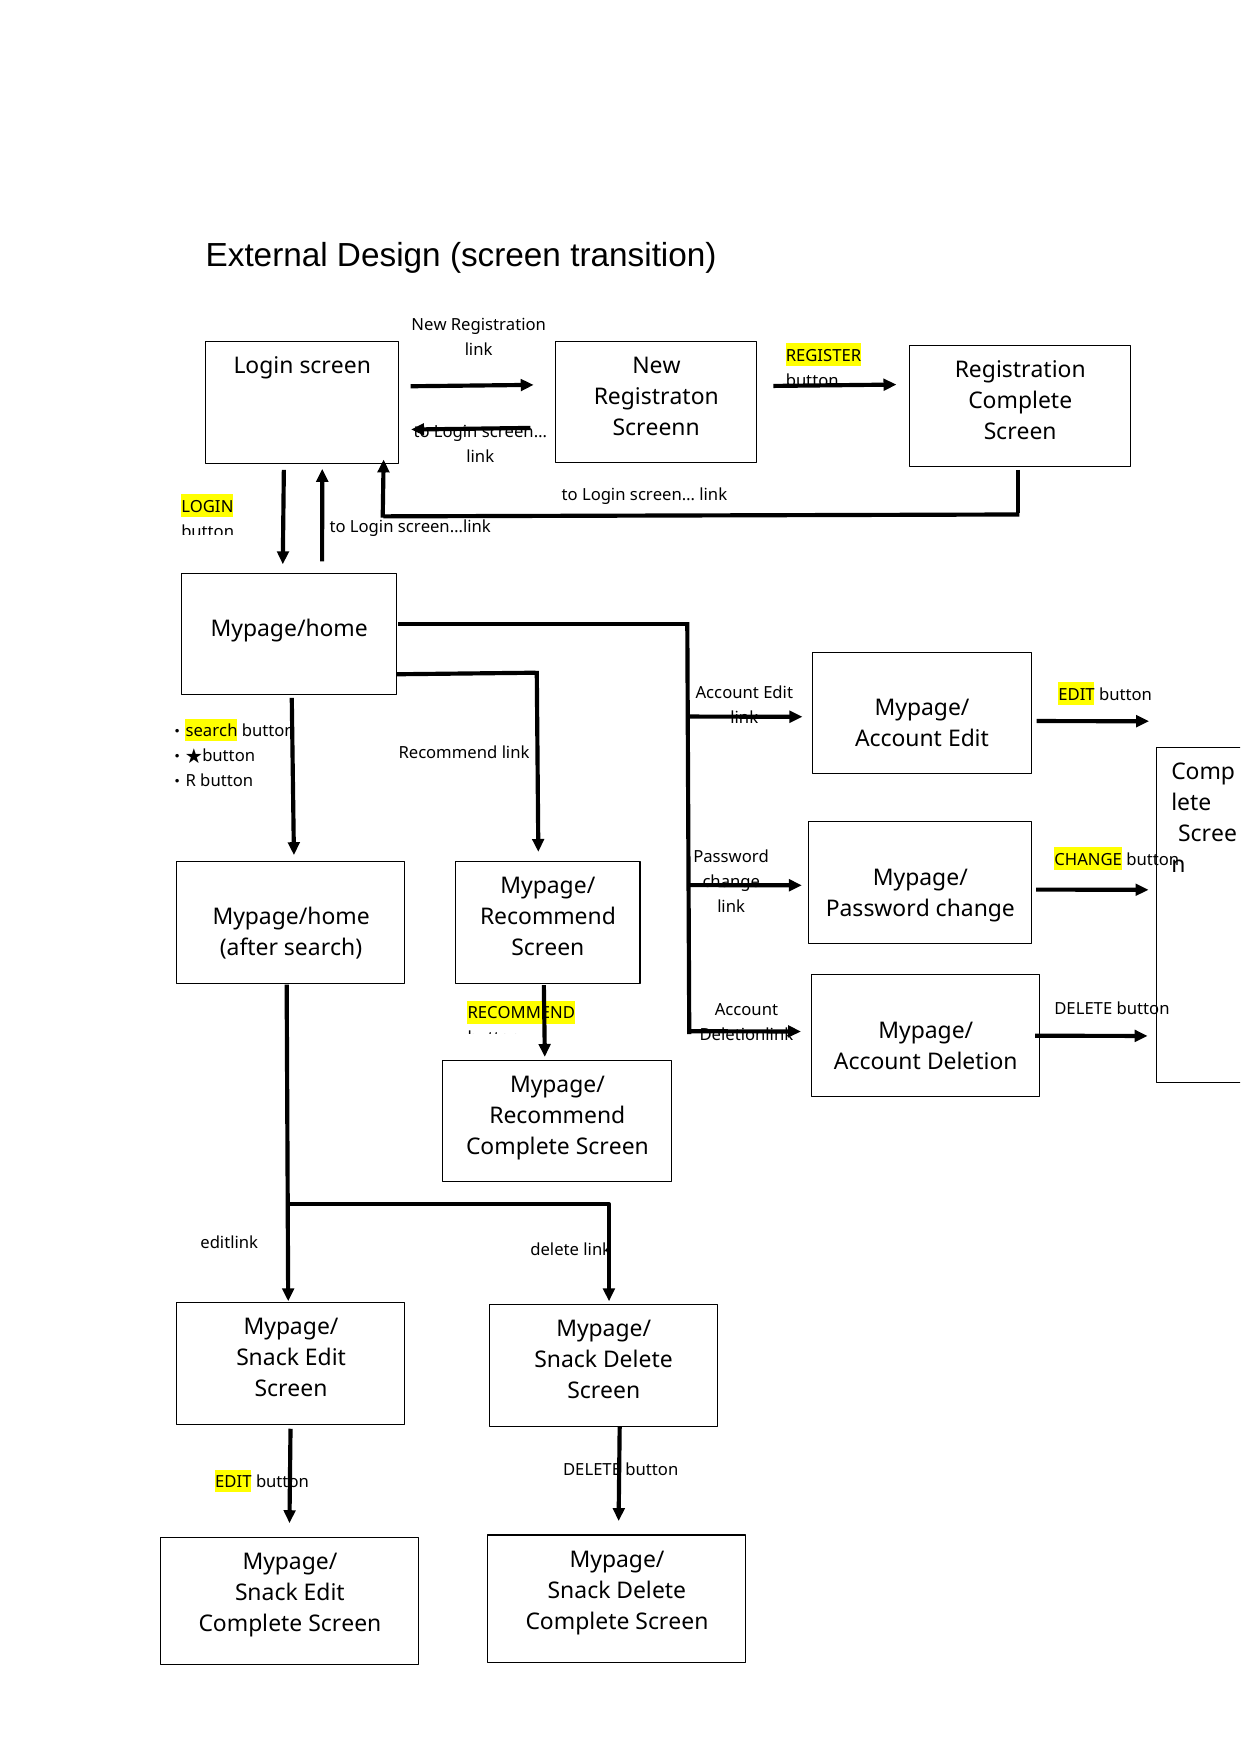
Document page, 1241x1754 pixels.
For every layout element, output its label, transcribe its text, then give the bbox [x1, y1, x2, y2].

subtitle External Design (screen transition) [189, 217, 1063, 292]
